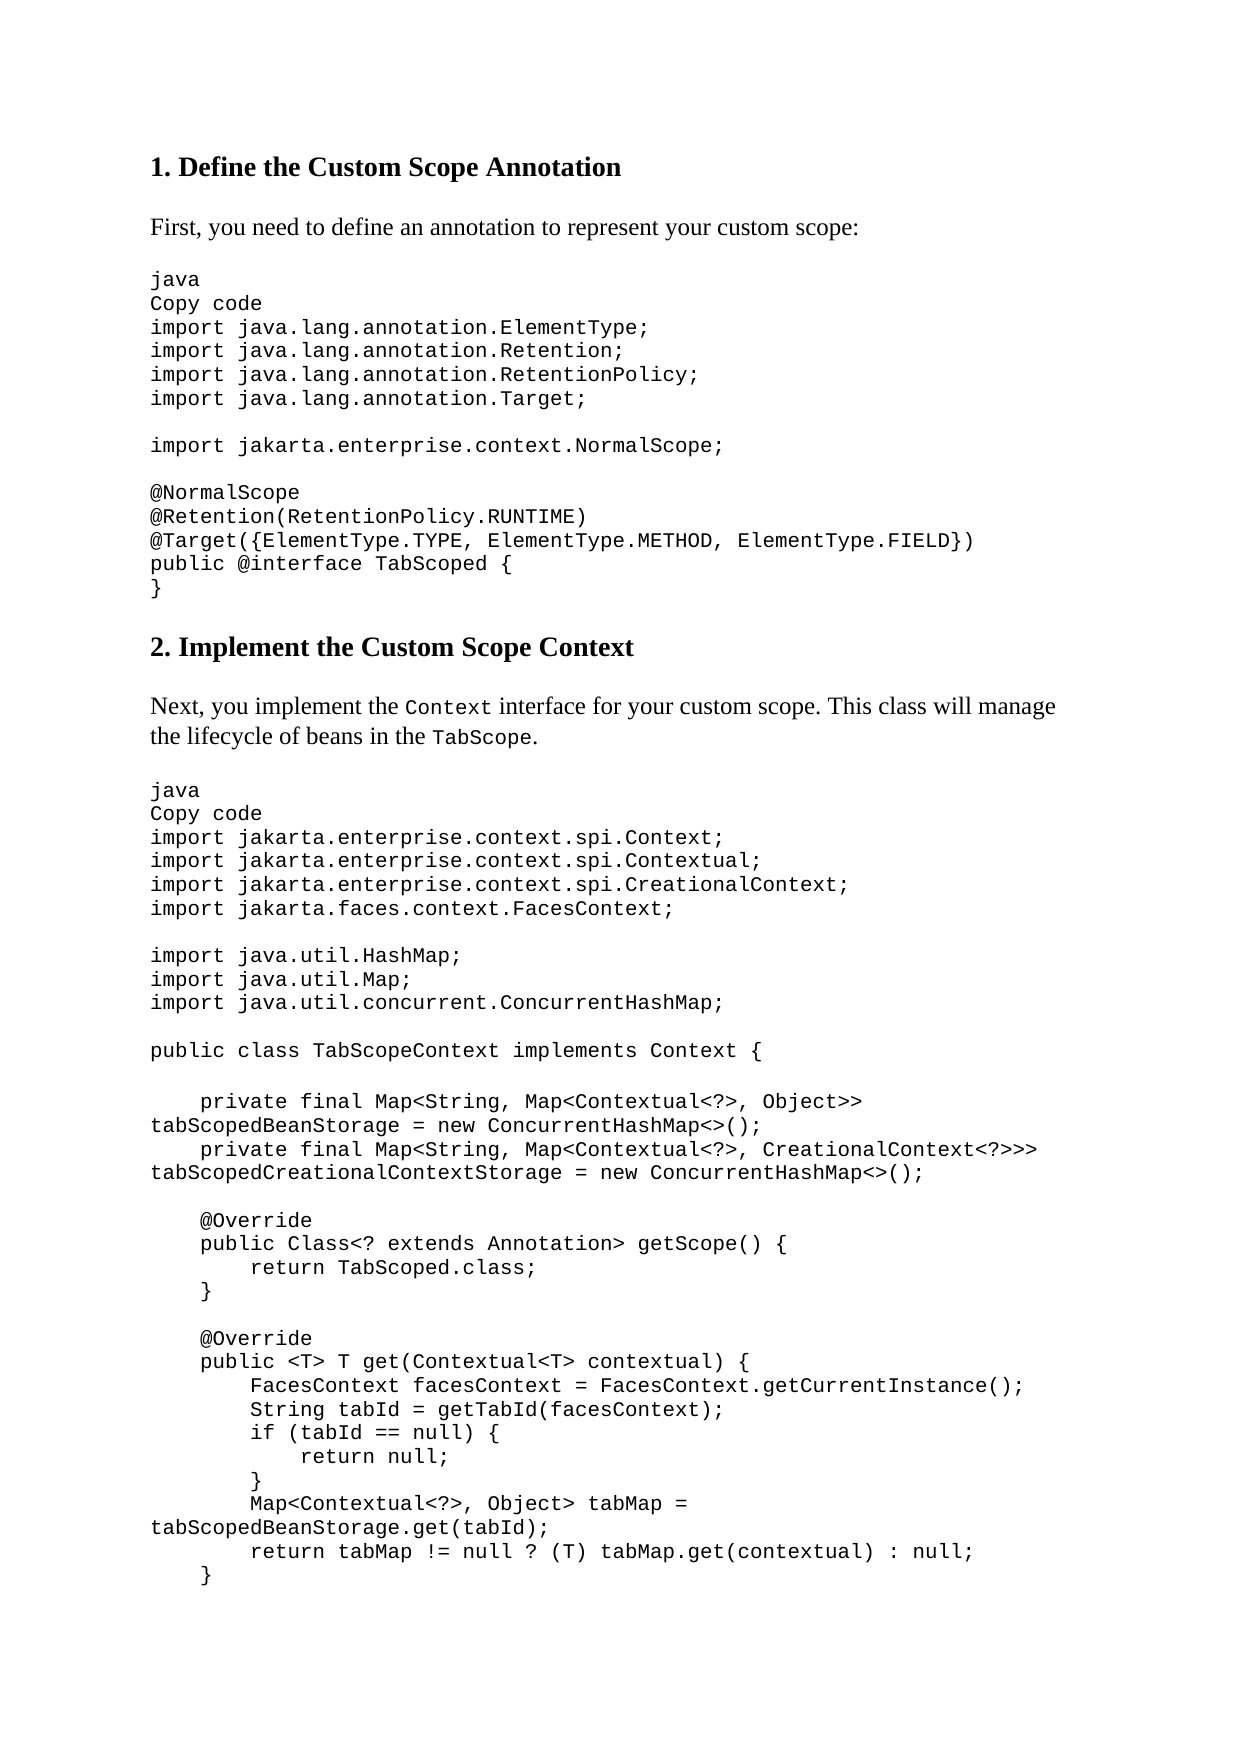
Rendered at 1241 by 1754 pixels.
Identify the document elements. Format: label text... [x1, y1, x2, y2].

text 2. Implement the Custom Scope Context [150, 630, 1090, 662]
text import jakarta.enterprise.context.spi.CreationalContext; [150, 874, 1090, 898]
text public @interface TabScoped { [150, 553, 1090, 577]
text java [150, 269, 1090, 293]
text @Retention(RetentionPolicy.RUNTIME) [150, 506, 1090, 529]
text return TabScoped.class; [150, 1257, 1090, 1281]
text return tabMap != null ? (T) tabMap.get(contextual) : null; [150, 1541, 1090, 1564]
text return null; [150, 1446, 1090, 1470]
text import java.lang.annotation.ElementType; [150, 317, 1090, 340]
text } [150, 1564, 1090, 1588]
text } [150, 1281, 1090, 1304]
text import java.lang.annotation.Retention; [150, 340, 1090, 364]
text } [150, 577, 1090, 601]
text private final Map<String, Map<Contextual<?>, Object>> tabScopedBeanStorage = new ConcurrentHashMap<>(); [150, 1091, 1090, 1139]
text import java.lang.annotation.RetentionPolicy; [150, 364, 1090, 388]
text public <T> T get(Contextual<T> contextual) { [150, 1351, 1090, 1375]
text Copy code [150, 803, 1090, 827]
text import java.util.Map; [150, 969, 1090, 992]
text String tabId = getTabId(facesContext); [150, 1399, 1090, 1422]
text 1. Define the Custom Scope Annotation [150, 150, 1090, 182]
text import java.util.concurrent.ConcurrentHashMap; [150, 992, 1090, 1016]
text } [150, 1470, 1090, 1493]
text import jakarta.enterprise.context.spi.Contextual; [150, 851, 1090, 874]
text Next, you implement the Context interface for your custom scope. This class will manage the lifecycle of beans in the TabScope. [150, 691, 1090, 750]
text java [150, 779, 1090, 803]
text public class TabScopeContext implements Context { [150, 1040, 1090, 1063]
text FacesContext facesContext = FacesContext.getCurrentInstance(); [150, 1375, 1090, 1399]
text import jakarta.faces.context.FacesContext; [150, 898, 1090, 921]
text @Override [150, 1209, 1090, 1233]
text import java.util.HashMap; [150, 945, 1090, 969]
text if (tabId == null) { [150, 1422, 1090, 1446]
text @Target({ElementType.TYPE, ElementType.METHOD, ElementType.FIELD}) [150, 529, 1090, 553]
text import java.lang.annotation.Target; [150, 388, 1090, 411]
text First, you need to define an annotation to represent your custom scope: [150, 212, 1090, 240]
text Map<Contextual<?>, Object> tabMap = tabScopedBeanStorage.get(tabId); [150, 1493, 1090, 1541]
text import jakarta.enterprise.context.NormalScope; [150, 435, 1090, 459]
text public Class<? extends Annotation> getScope() { [150, 1233, 1090, 1257]
text @Override [150, 1328, 1090, 1351]
text Copy code [150, 293, 1090, 317]
text private final Map<String, Map<Contextual<?>, CreationalContext<?>>> tabScopedCreationalContextStorage = new ConcurrentHashMap<>(); [150, 1139, 1090, 1186]
text @NormalScope [150, 482, 1090, 506]
text import jakarta.enterprise.context.spi.Context; [150, 827, 1090, 851]
